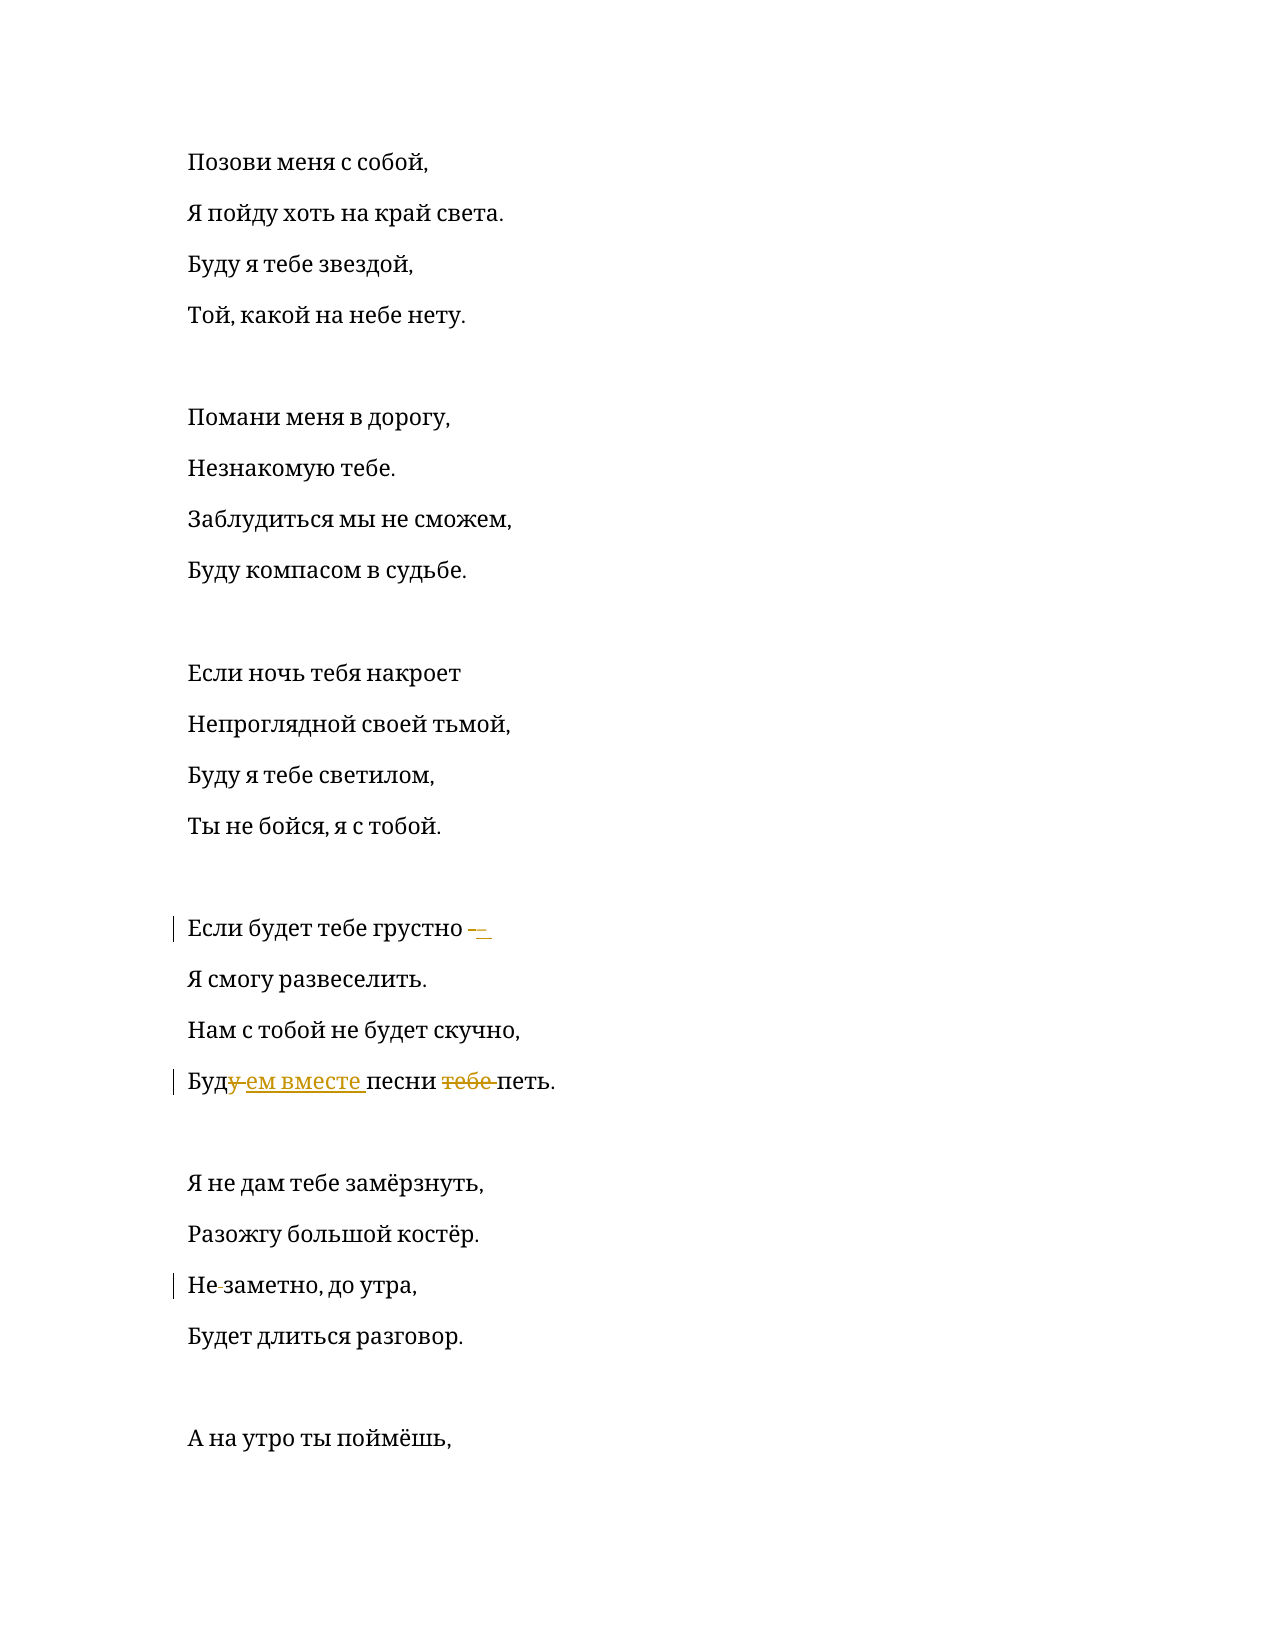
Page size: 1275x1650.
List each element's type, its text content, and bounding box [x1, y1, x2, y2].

text Я пойду хоть на край света. [187, 201, 1087, 227]
text Незаметно, до утра, [187, 1273, 1087, 1299]
text Разожгу большой костёр. [187, 1222, 1087, 1248]
text А на утро ты поймёшь, [187, 1426, 1087, 1452]
text Буду компасом в судьбе. [187, 558, 1087, 585]
text Той, какой на небе нету. [187, 303, 1087, 329]
text Если будет тебе грустно [187, 916, 1087, 942]
text Заблудиться мы не сможем, [187, 507, 1087, 534]
text Будет длиться разговор. [187, 1324, 1087, 1350]
text Буду я тебе светилом, [187, 762, 1087, 789]
text Будпесни петь. [187, 1069, 1087, 1095]
text Ты не бойся, я с тобой. [187, 813, 1087, 840]
text Если ночь тебя накроет [187, 660, 1087, 687]
text Нам с тобой не будет скучно, [187, 1018, 1087, 1044]
text Я не дам тебе замёрзнуть, [187, 1171, 1087, 1197]
text Помани меня в дорогу, [187, 405, 1087, 432]
text Непроглядной своей тьмой, [187, 711, 1087, 738]
text Буду я тебе звездой, [187, 252, 1087, 278]
text Незнакомую тебе. [187, 456, 1087, 483]
text Позови меня с собой, [187, 150, 1087, 176]
text Я смогу развеселить. [187, 967, 1087, 993]
